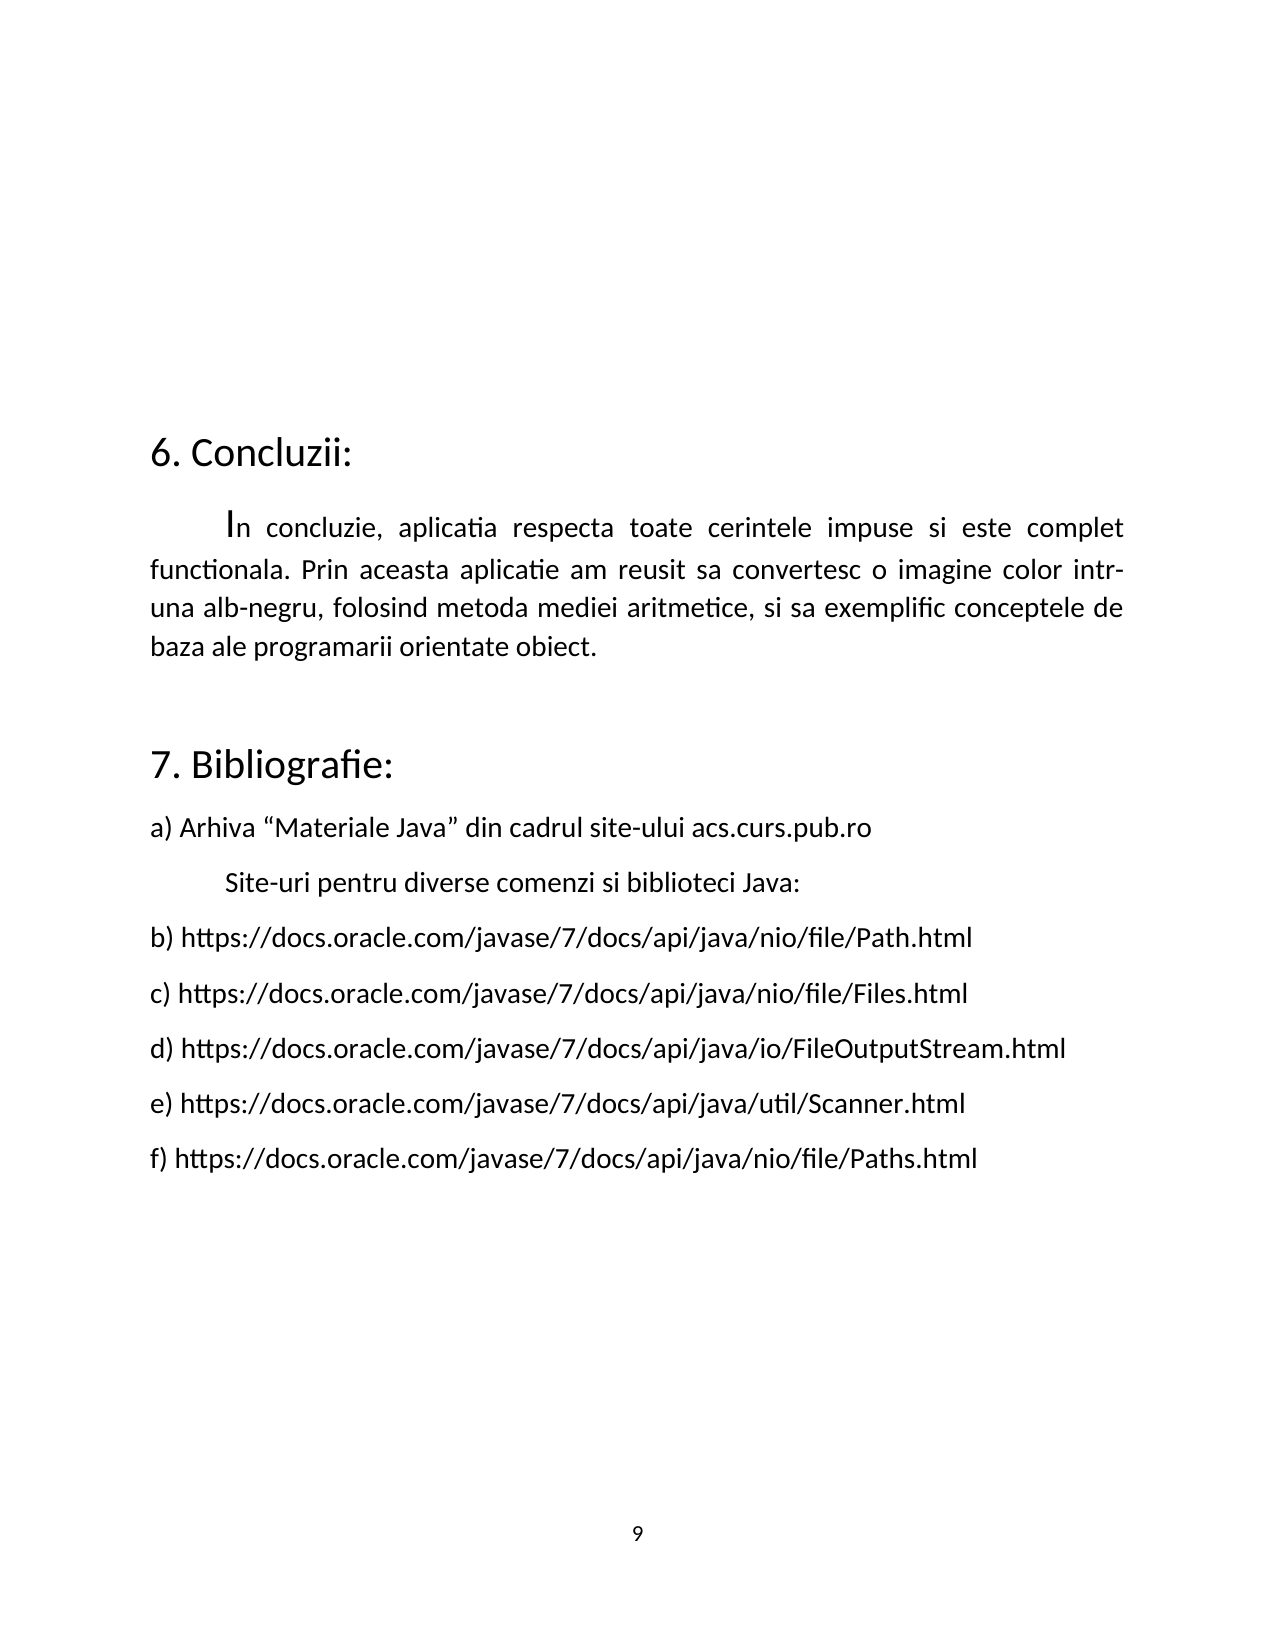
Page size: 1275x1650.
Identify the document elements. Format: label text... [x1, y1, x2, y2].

text Site-uri pentru diverse comenzi si biblioteci Java: [150, 864, 1125, 900]
text d) https://docs.oracle.com/javase/7/docs/api/java/io/FileOutputStream.html [150, 1030, 1125, 1065]
text In concluzie, aplicatia respecta toate cerintele impuse si este complet functionala. Prin aceasta aplicatie am reusit sa convertesc o imagine color intr-una alb-negru, folosind metoda mediei aritmetice, si sa exemplific conceptele de baza ale programarii orientate obiect. [150, 497, 1125, 663]
text a) Arhiva “Materiale Java” din cadrul site-ului acs.curs.pub.ro [150, 809, 1125, 845]
text c) https://docs.oracle.com/javase/7/docs/api/java/nio/file/Files.html [150, 975, 1125, 1010]
text 6. Concluzii: [150, 426, 1125, 476]
text e) https://docs.oracle.com/javase/7/docs/api/java/util/Scanner.html [150, 1085, 1125, 1121]
text 7. Bibliografie: [150, 738, 1125, 789]
text f) https://docs.oracle.com/javase/7/docs/api/java/nio/file/Paths.html [150, 1140, 1125, 1176]
text b) https://docs.oracle.com/javase/7/docs/api/java/nio/file/Path.html [150, 919, 1125, 955]
